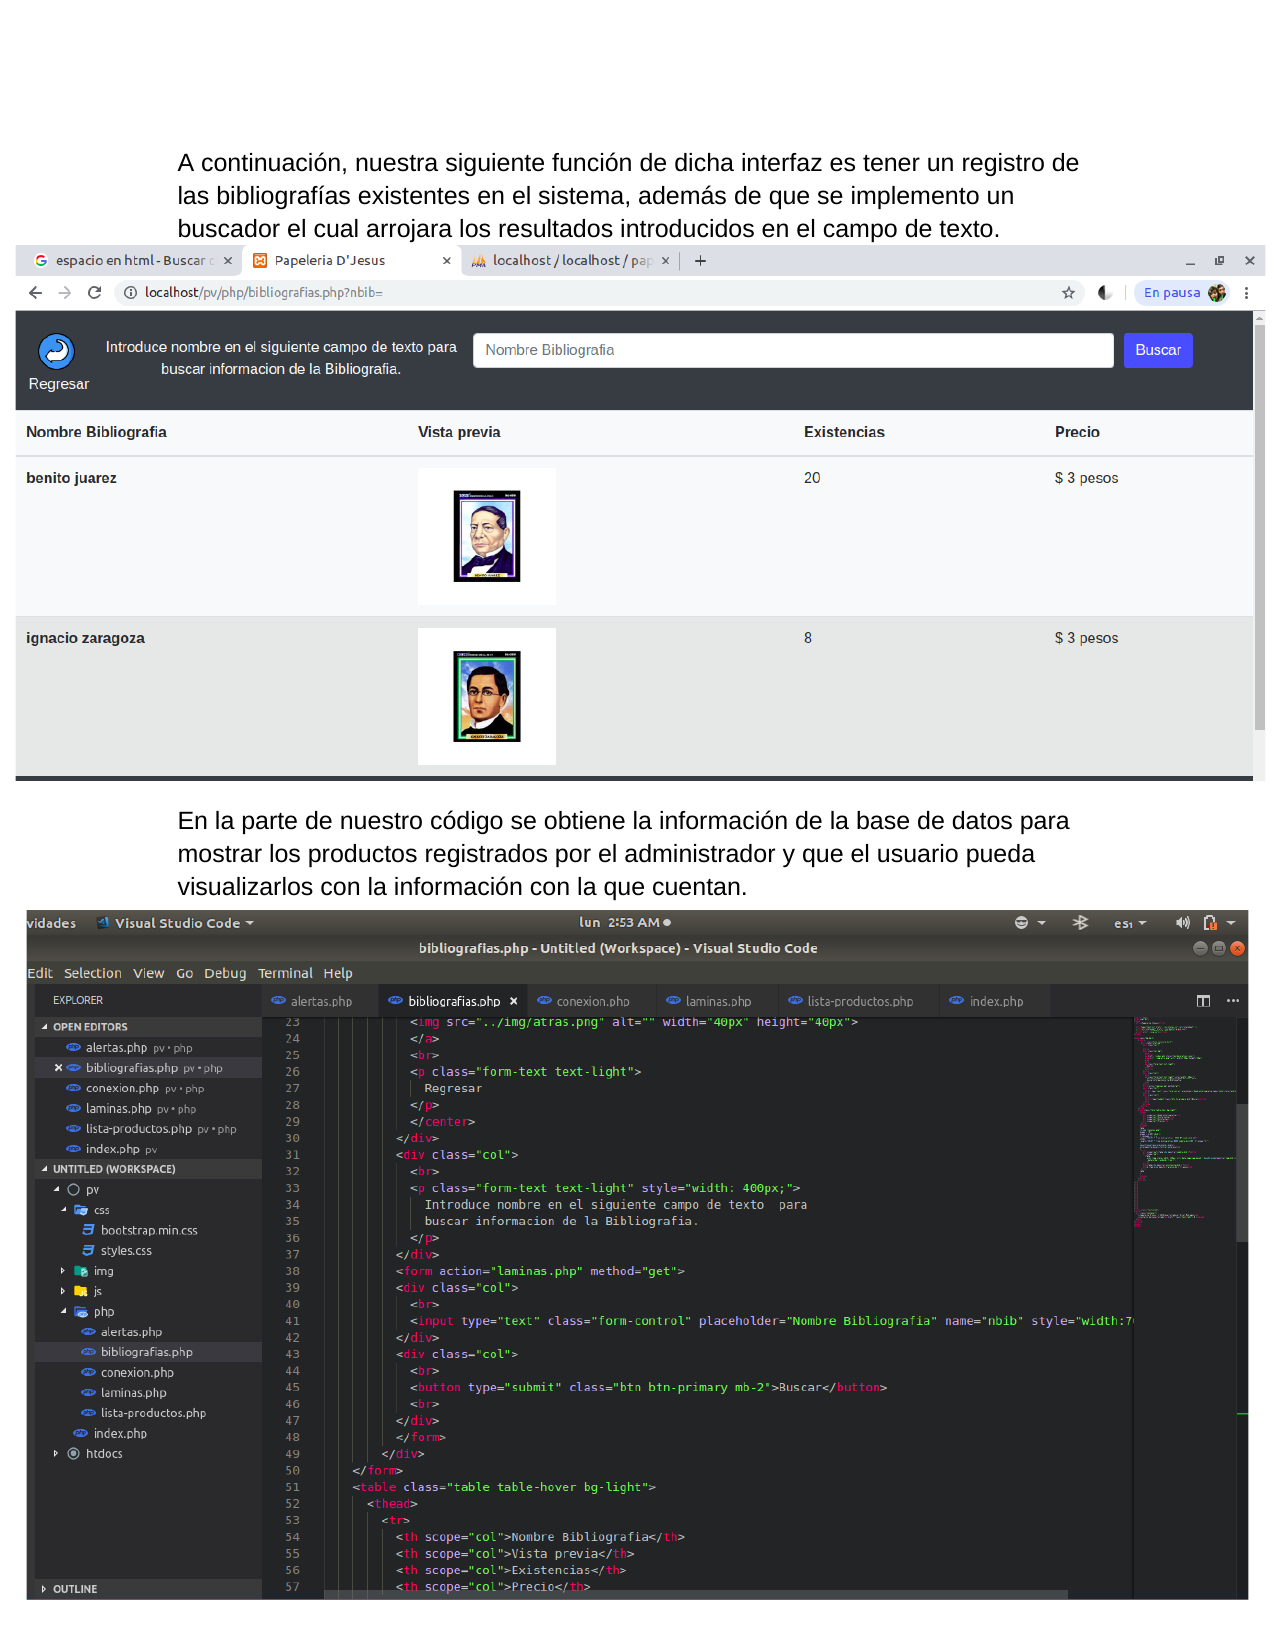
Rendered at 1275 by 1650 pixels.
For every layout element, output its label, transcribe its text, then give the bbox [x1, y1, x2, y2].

picture [15, 245, 1266, 781]
text En la parte de nuestro código se obtiene la información de la base de datos para mostrar los productos registrados por el administrador y que el usuario pueda visualizarlos con la información con la que cuentan. [177, 806, 1098, 901]
picture [26, 910, 1249, 1600]
text A continuación, nuestra siguiente función de dicha interfaz es tener un registro de las bibliografías existentes en el sistema, además de que se implemento un buscador el cual arrojara los resultados introducidos en el campo de texto. [177, 148, 1098, 242]
